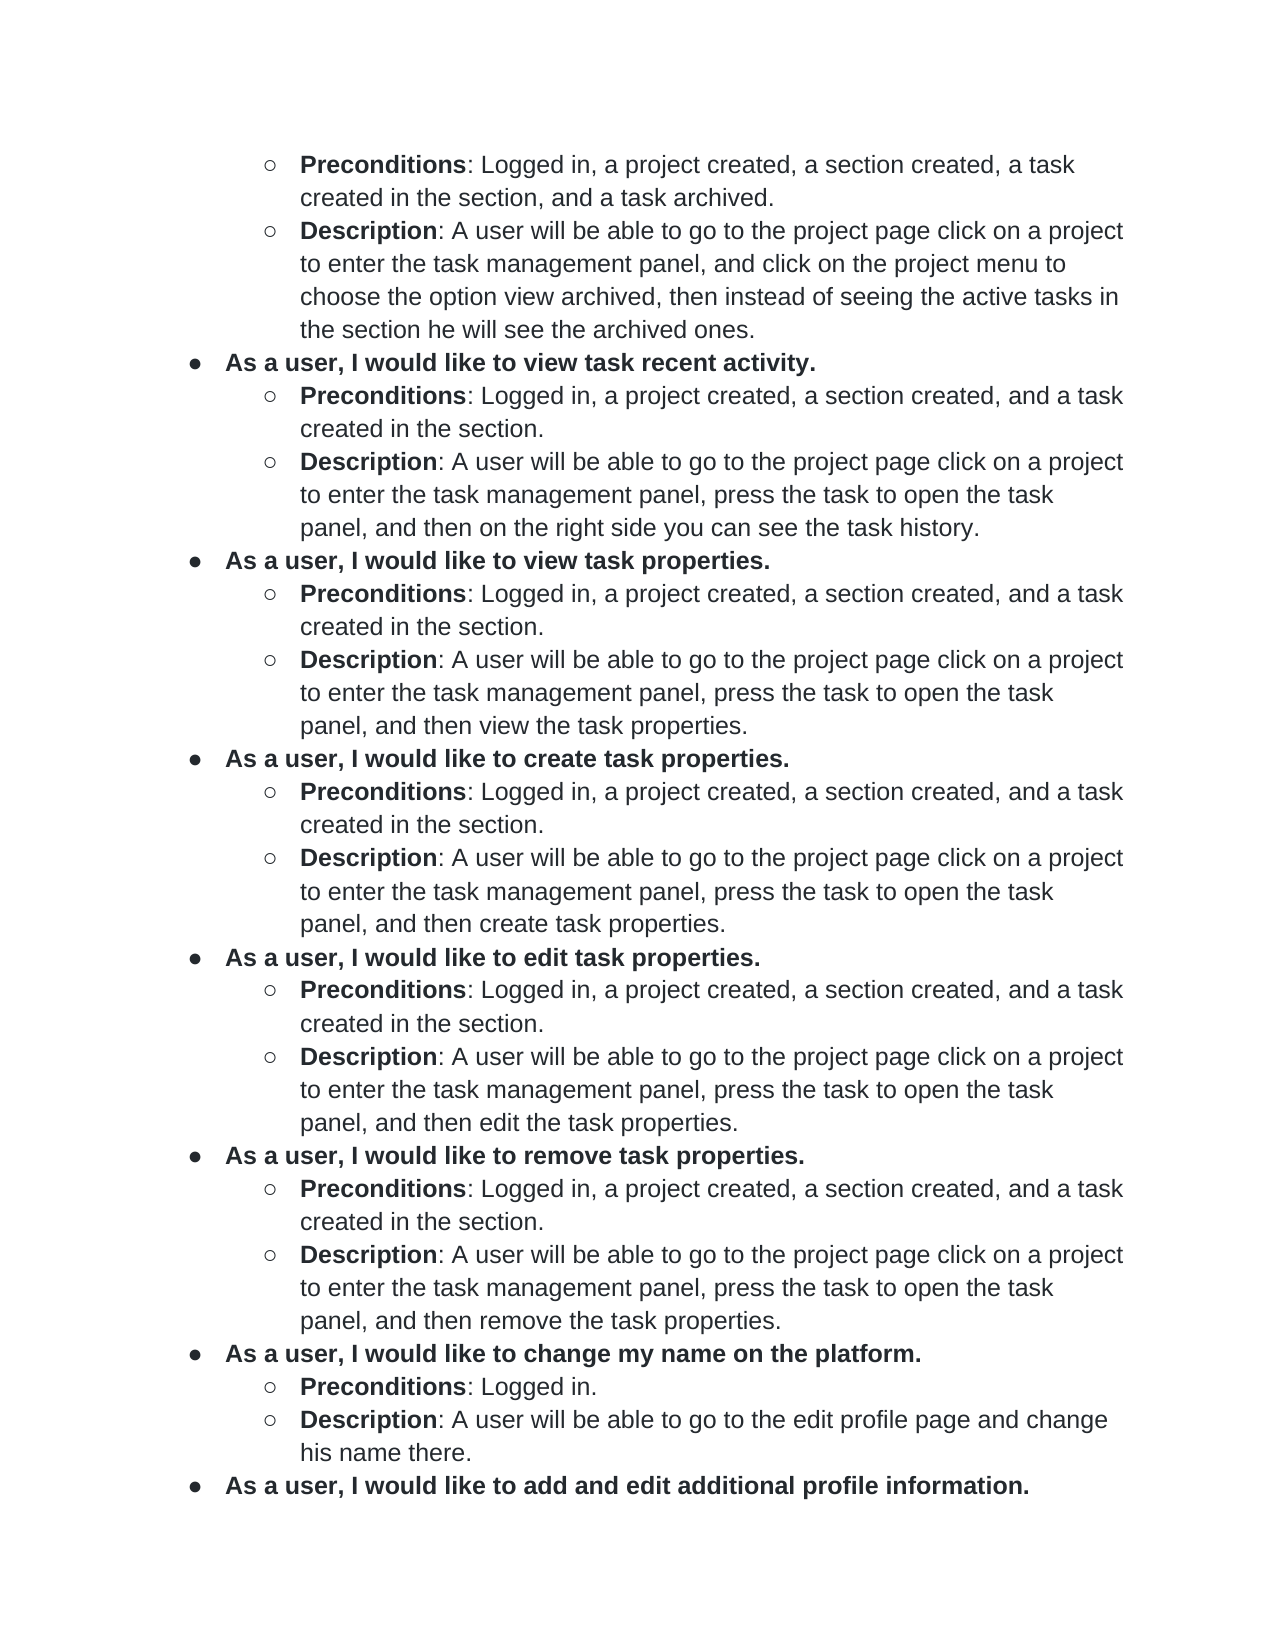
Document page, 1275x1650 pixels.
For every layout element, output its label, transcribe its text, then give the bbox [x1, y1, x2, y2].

list Description: A user will be able to go to the project page click on a project to enter the task management panel, press the task to open the task panel, and then create task properties. [262, 843, 1125, 938]
list Preconditions: Logged in, a project created, a section created, and a task created in the section. [262, 381, 1125, 443]
list As a user, I would like to change my name on the platform. [187, 1339, 1125, 1367]
list Preconditions: Logged in, a project created, a section created, and a task created in the section. [262, 777, 1125, 839]
list As a user, I would like to add and edit additional profile information. [187, 1471, 1125, 1499]
list Description: A user will be able to go to the project page click on a project to enter the task management panel, and click on the project menu to choose the option view archived, then instead of seeing the active tasks in the section he will see the archived ones. [262, 216, 1125, 344]
list Preconditions: Logged in, a project created, a section created, a task created in the section, and a task archived. [262, 150, 1125, 212]
list Preconditions: Logged in, a project created, a section created, and a task created in the section. [262, 579, 1125, 641]
list As a user, I would like to view task recent activity. [187, 348, 1125, 377]
list Description: A user will be able to go to the project page click on a project to enter the task management panel, press the task to open the task panel, and then on the right side you can see the task history. [262, 447, 1125, 542]
list Description: A user will be able to go to the project page click on a project to enter the task management panel, press the task to open the task panel, and then edit the task properties. [262, 1042, 1125, 1136]
list As a user, I would like to create task properties. [187, 744, 1125, 773]
list Preconditions: Logged in, a project created, a section created, and a task created in the section. [262, 1174, 1125, 1235]
list Description: A user will be able to go to the project page click on a project to enter the task management panel, press the task to open the task panel, and then remove the task properties. [262, 1240, 1125, 1334]
list As a user, I would like to view task properties. [187, 546, 1125, 575]
list As a user, I would like to edit task properties. [187, 942, 1125, 971]
list Description: A user will be able to go to the project page click on a project to enter the task management panel, press the task to open the task panel, and then view the task properties. [262, 645, 1125, 740]
list As a user, I would like to remove task properties. [187, 1141, 1125, 1169]
list Preconditions: Logged in, a project created, a section created, and a task created in the section. [262, 976, 1125, 1037]
list Preconditions: Logged in. [262, 1372, 1125, 1401]
list Description: A user will be able to go to the edit profile page and change his name there. [262, 1405, 1125, 1467]
